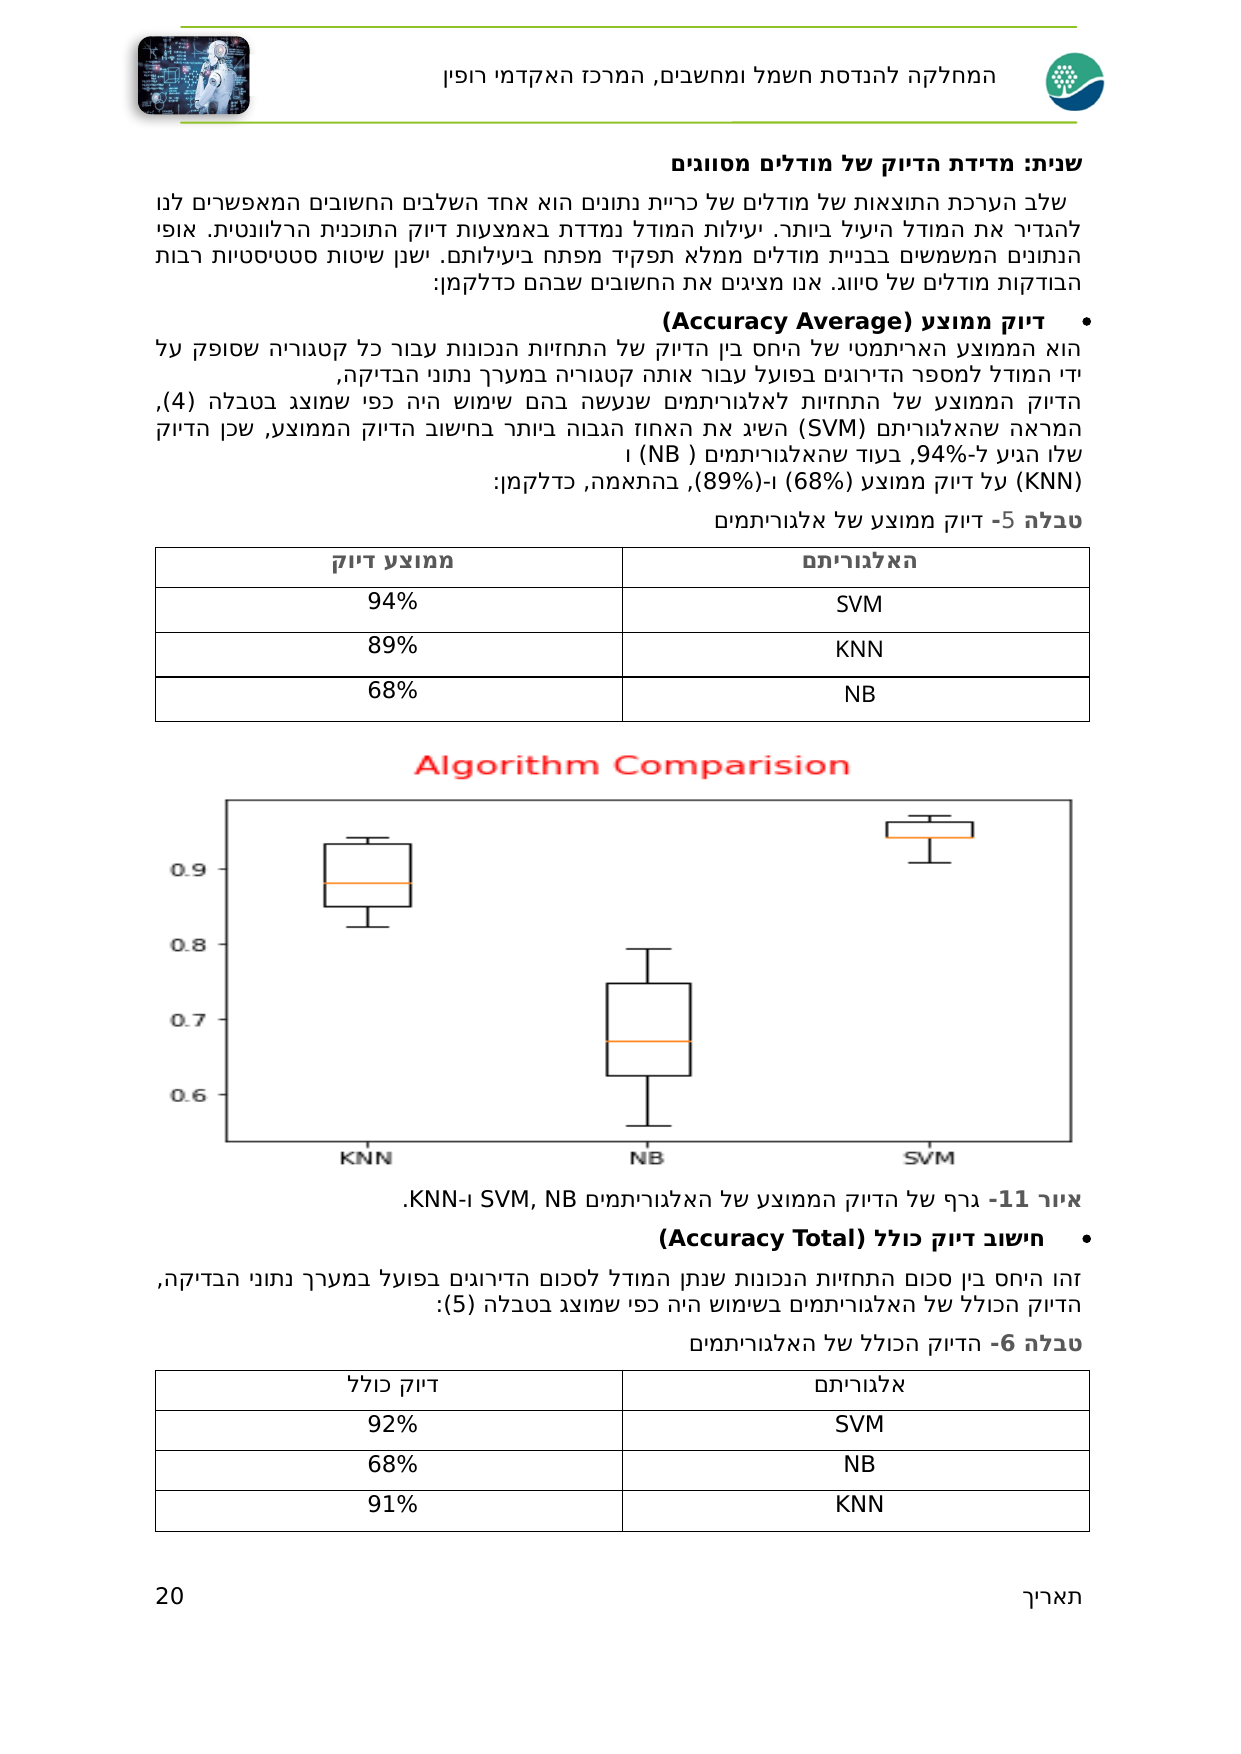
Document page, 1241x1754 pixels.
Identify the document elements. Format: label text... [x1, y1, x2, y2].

list חישוב דיוק כולל (Accuracy Total) [155, 1226, 1083, 1252]
table_cell NB [623, 1451, 1089, 1490]
table_cell KNN [623, 633, 1089, 676]
table_cell 68% [156, 678, 622, 721]
text שלב הערכת התוצאות של מודלים של כריית נתונים הוא אחד השלבים החשובים המאפשרים לנו להגדיר את המודל היעיל ביותר. יעילות המודל נמדדת באמצעות דיוק התוכנית הרלוונטית. אופי הנתונים המשמשים בבניית מודלים ממלא תפקיד מפתח ביעילותם. ישנן שיטות סטטיסטיות רבות הבודקות מודלים של סיווג. אנו מציגים את החשובים שבהם כדלקמן: [155, 189, 1083, 296]
picture [1043, 52, 1106, 111]
text שנית: מדידת הדיוק של מודלים מסווגים [155, 150, 1083, 177]
picture [138, 36, 250, 115]
table_cell SVM [623, 588, 1089, 632]
table_cell KNN [623, 1491, 1089, 1531]
table_cell 89% [156, 633, 622, 676]
table_header אלגוריתם [623, 1371, 1089, 1410]
text טבלה 5- דיוק ממוצע של אלגוריתמים [155, 507, 1083, 534]
list דיוק ממוצע (Accuracy Average) [155, 308, 1083, 335]
table_header ממוצע דיוק [156, 548, 622, 587]
table_header דיוק כולל [156, 1371, 622, 1410]
text איור 11- גרף של הדיוק הממוצע של האלגוריתמים SVM, NB ו-KNN. [155, 1186, 1083, 1213]
table_cell 91% [156, 1491, 622, 1531]
table_cell 94% [156, 588, 622, 632]
table_cell NB [623, 678, 1089, 721]
text הדיוק הממוצע של התחזיות לאלגוריתמים שנעשה בהם שימוש היה כפי שמוצג בטבלה (4), המראה שהאלגוריתם (SVM) השיג את האחוז הגבוה ביותר בחישוב הדיוק הממוצע, שכן הדיוק שלו הגיע ל-94%, בעוד שהאלגוריתמים ( NB) ו [155, 388, 1083, 468]
text הוא הממוצע האריתמטי של היחס בין הדיוק של התחזיות הנכונות עבור כל קטגוריה שסופק על ידי המודל למספר הדירוגים בפועל עבור אותה קטגוריה במערך נתוני הבדיקה, [155, 335, 1083, 388]
table_header האלגוריתם [623, 548, 1089, 587]
table_cell 92% [156, 1411, 622, 1450]
table_cell SVM [623, 1411, 1089, 1450]
table_cell 68% [156, 1451, 622, 1490]
text (KNN) על דיוק ממוצע (68%) ו-(89%), בהתאמה, כדלקמן: [155, 468, 1083, 495]
picture [153, 748, 1083, 1174]
text זהו היחס בין סכום התחזיות הנכונות שנתן המודל לסכום הדירוגים בפועל במערך נתוני הבדיקה, הדיוק הכולל של האלגוריתמים בשימוש היה כפי שמוצג בטבלה (5): [155, 1265, 1083, 1318]
text טבלה 6- הדיוק הכולל של האלגוריתמים [155, 1331, 1083, 1357]
